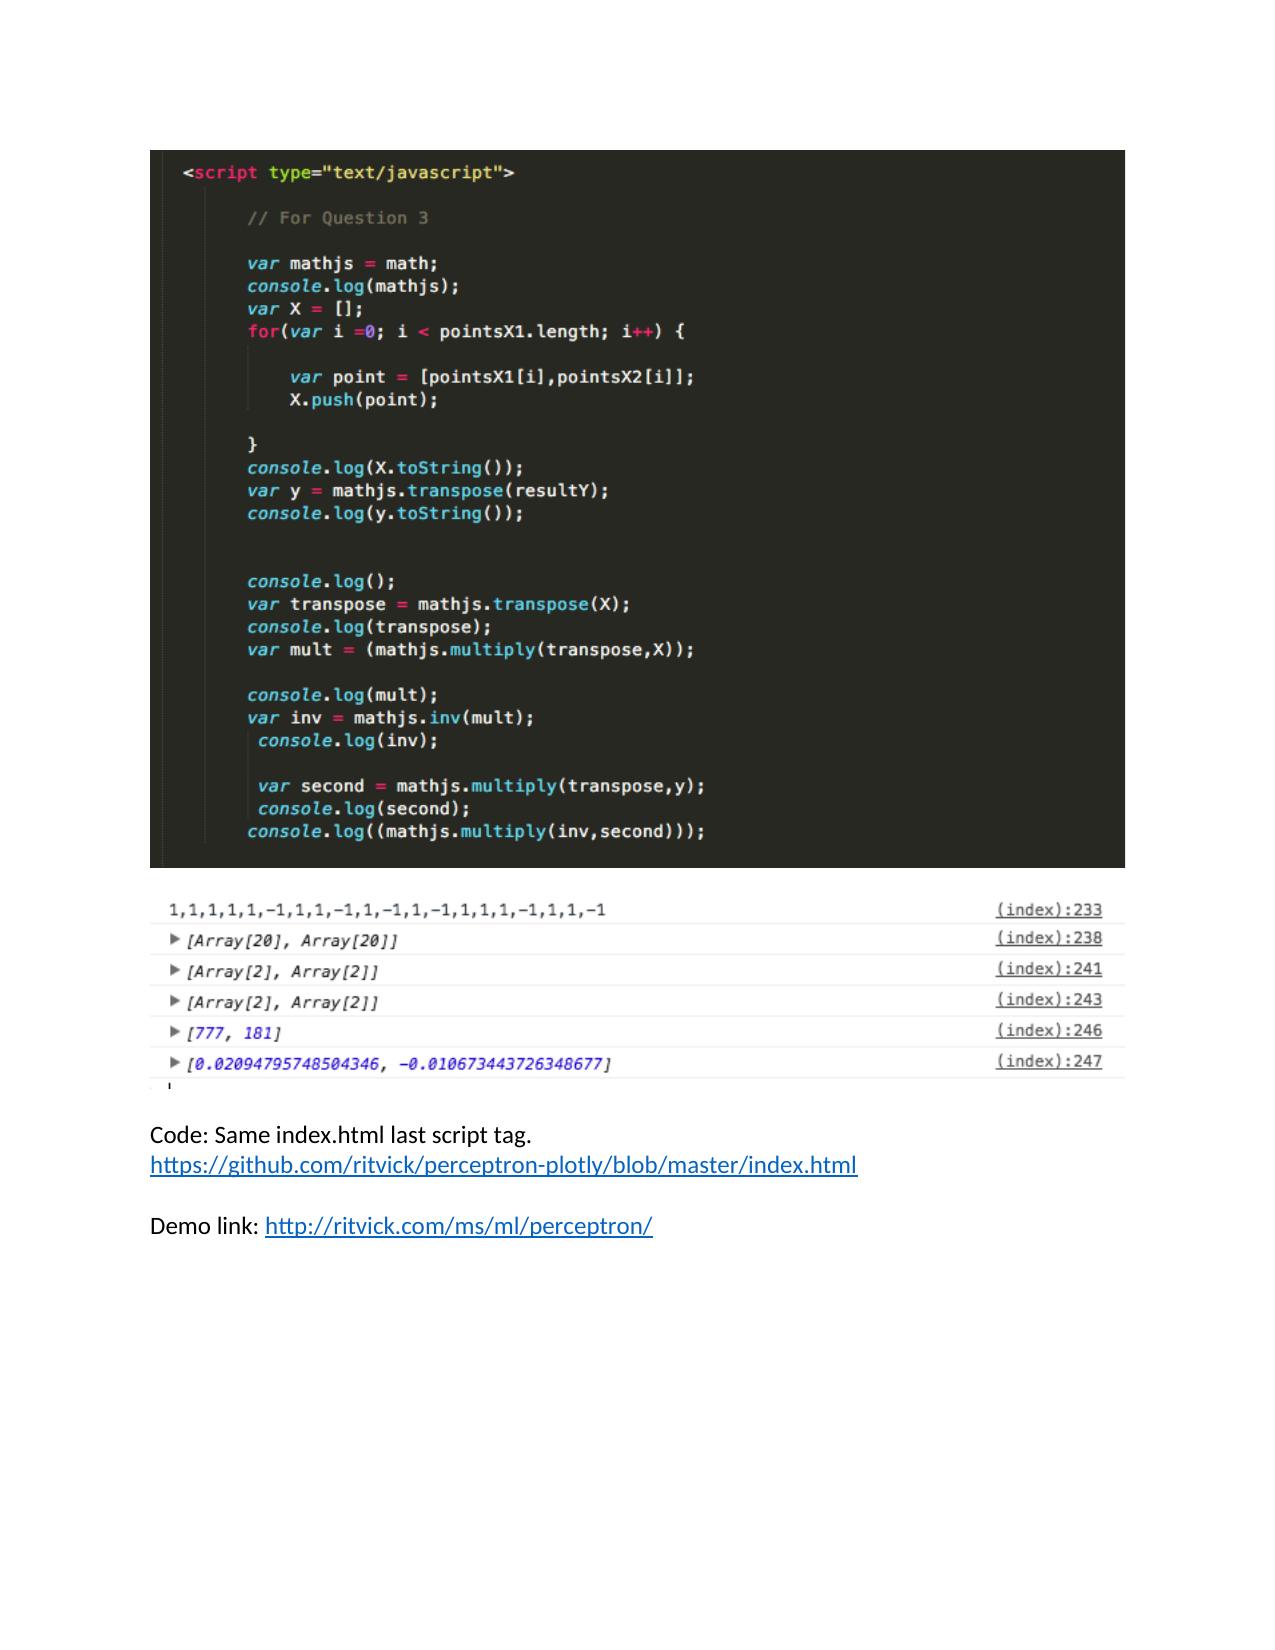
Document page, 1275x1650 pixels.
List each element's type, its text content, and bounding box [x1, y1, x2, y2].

text Demo link: http://ritvick.com/ms/ml/perceptron/ [150, 1211, 1125, 1241]
picture [150, 898, 1125, 1089]
picture [150, 150, 1125, 868]
text Code: Same index.html last script tag. https://github.com/ritvick/perceptron-plotly/blob/master/index.html [150, 1119, 1125, 1180]
